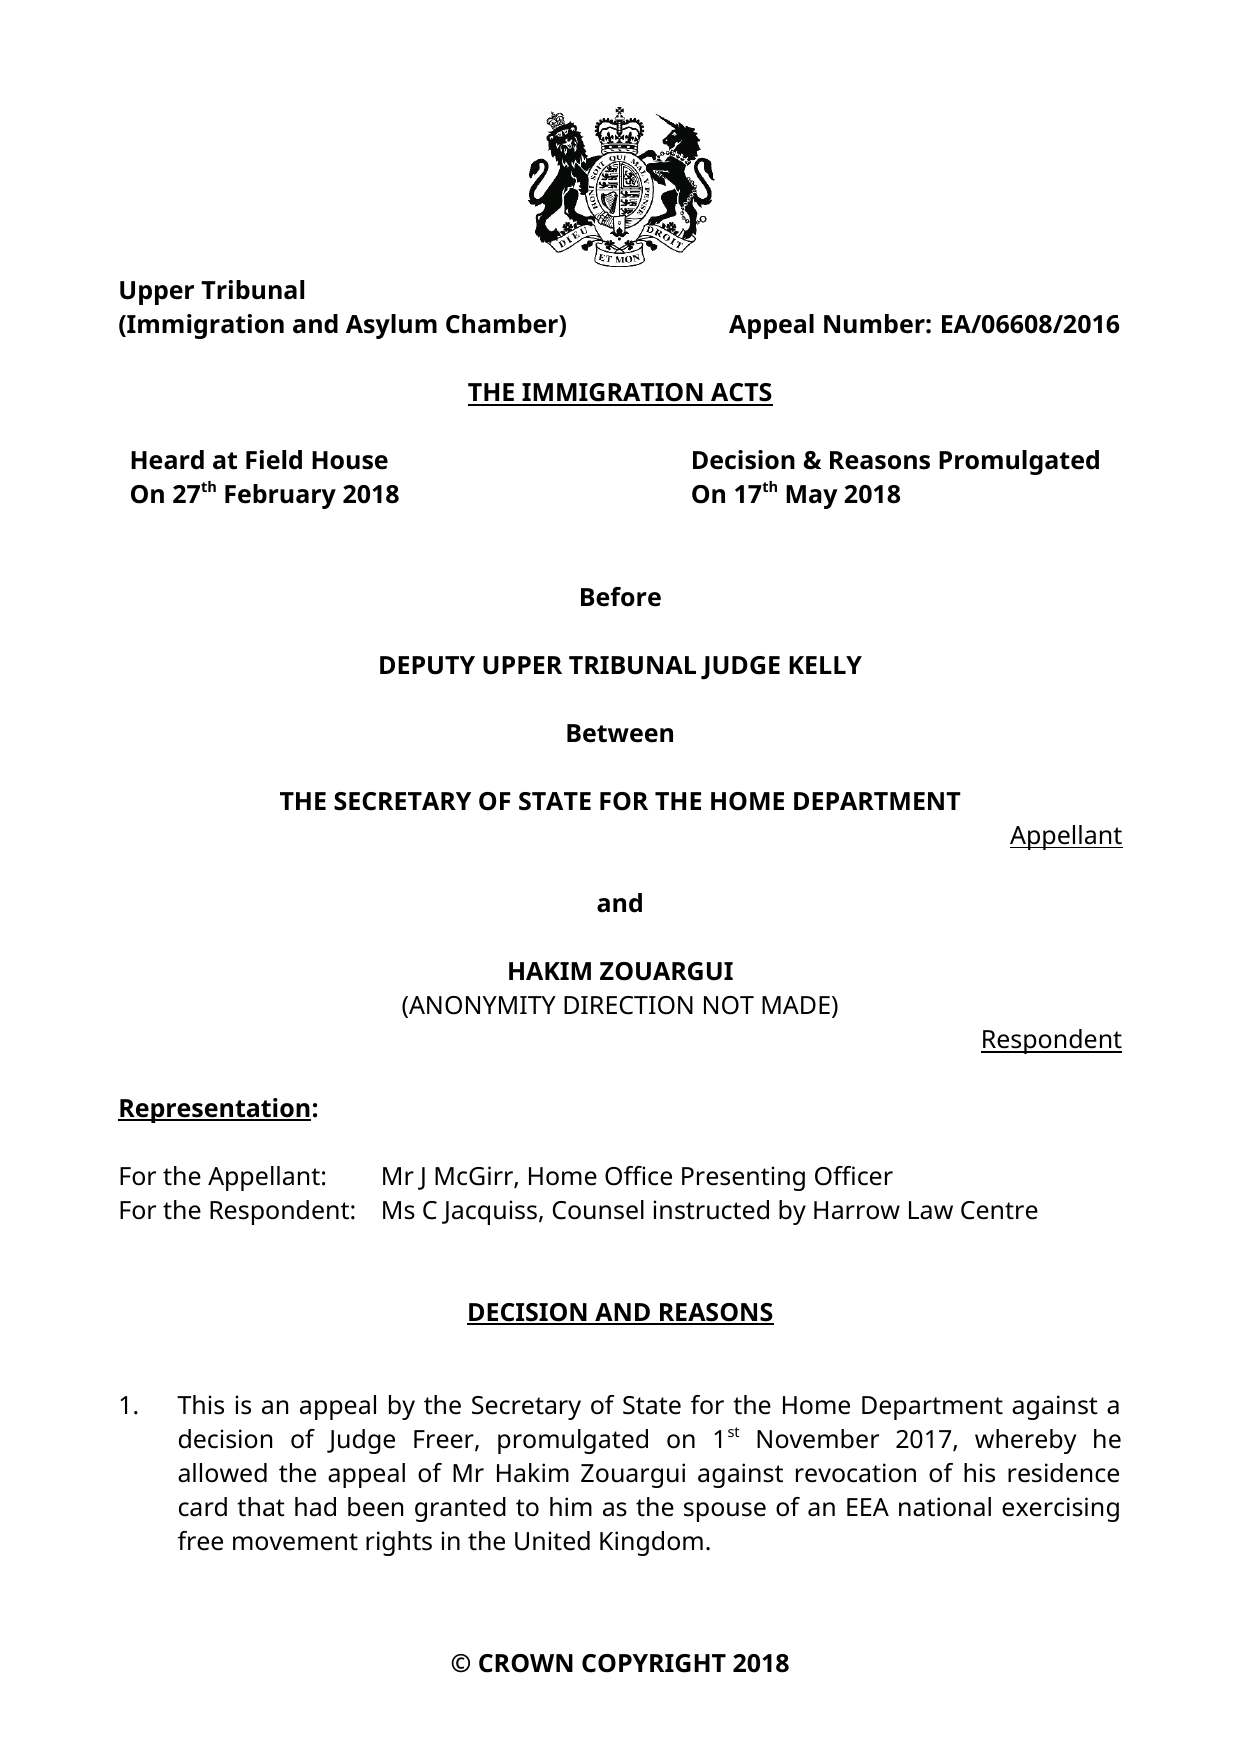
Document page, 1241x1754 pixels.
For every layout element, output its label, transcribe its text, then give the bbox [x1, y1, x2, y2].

text Before [118, 579, 1122, 613]
text DEPUTY UPPER TRIBUNAL JUDGE KELLY [118, 647, 1122, 681]
text hakim Zouargui [118, 954, 1122, 988]
text DECISION AND REASONS [118, 1294, 1122, 1329]
table_header Decision & Reasons Promulgated [679, 443, 1161, 477]
text (ANONYMITY DIRECTION not made) [118, 988, 1122, 1022]
text Representation: [118, 1090, 1122, 1124]
table_cell On 17th May 2018 [679, 477, 1161, 511]
text Upper Tribunal [118, 273, 1122, 307]
text and [118, 886, 1122, 920]
table_header Heard at Field House [118, 443, 679, 477]
text For the Appellant: Mr J McGirr, Home Office Presenting Officer [118, 1158, 1122, 1192]
text THE SECRETARY OF STATE FOR THE HOME DEPARTMENT [118, 784, 1122, 818]
table_cell On 27th February 2018 [118, 477, 679, 511]
picture [522, 102, 719, 273]
text THE IMMIGRATION ACTS [118, 375, 1122, 409]
text Appellant [118, 818, 1122, 852]
text Respondent [118, 1022, 1122, 1056]
text Between [118, 716, 1122, 749]
text For the Respondent: Ms C Jacquiss, Counsel instructed by Harrow Law Centre [118, 1192, 1122, 1226]
text (Immigration and Asylum Chamber) Appeal Number: EA/06608/2016 [118, 307, 1122, 341]
list This is an appeal by the Secretary of State for the Home Department against a decision of Judge Freer, promulgated on 1st November 2017, whereby he allowed the appeal of Mr Hakim Zouargui against revocation of his residence card that had been granted to him as the spouse of an EEA national exercising free movement rights in the . [118, 1388, 1122, 1558]
